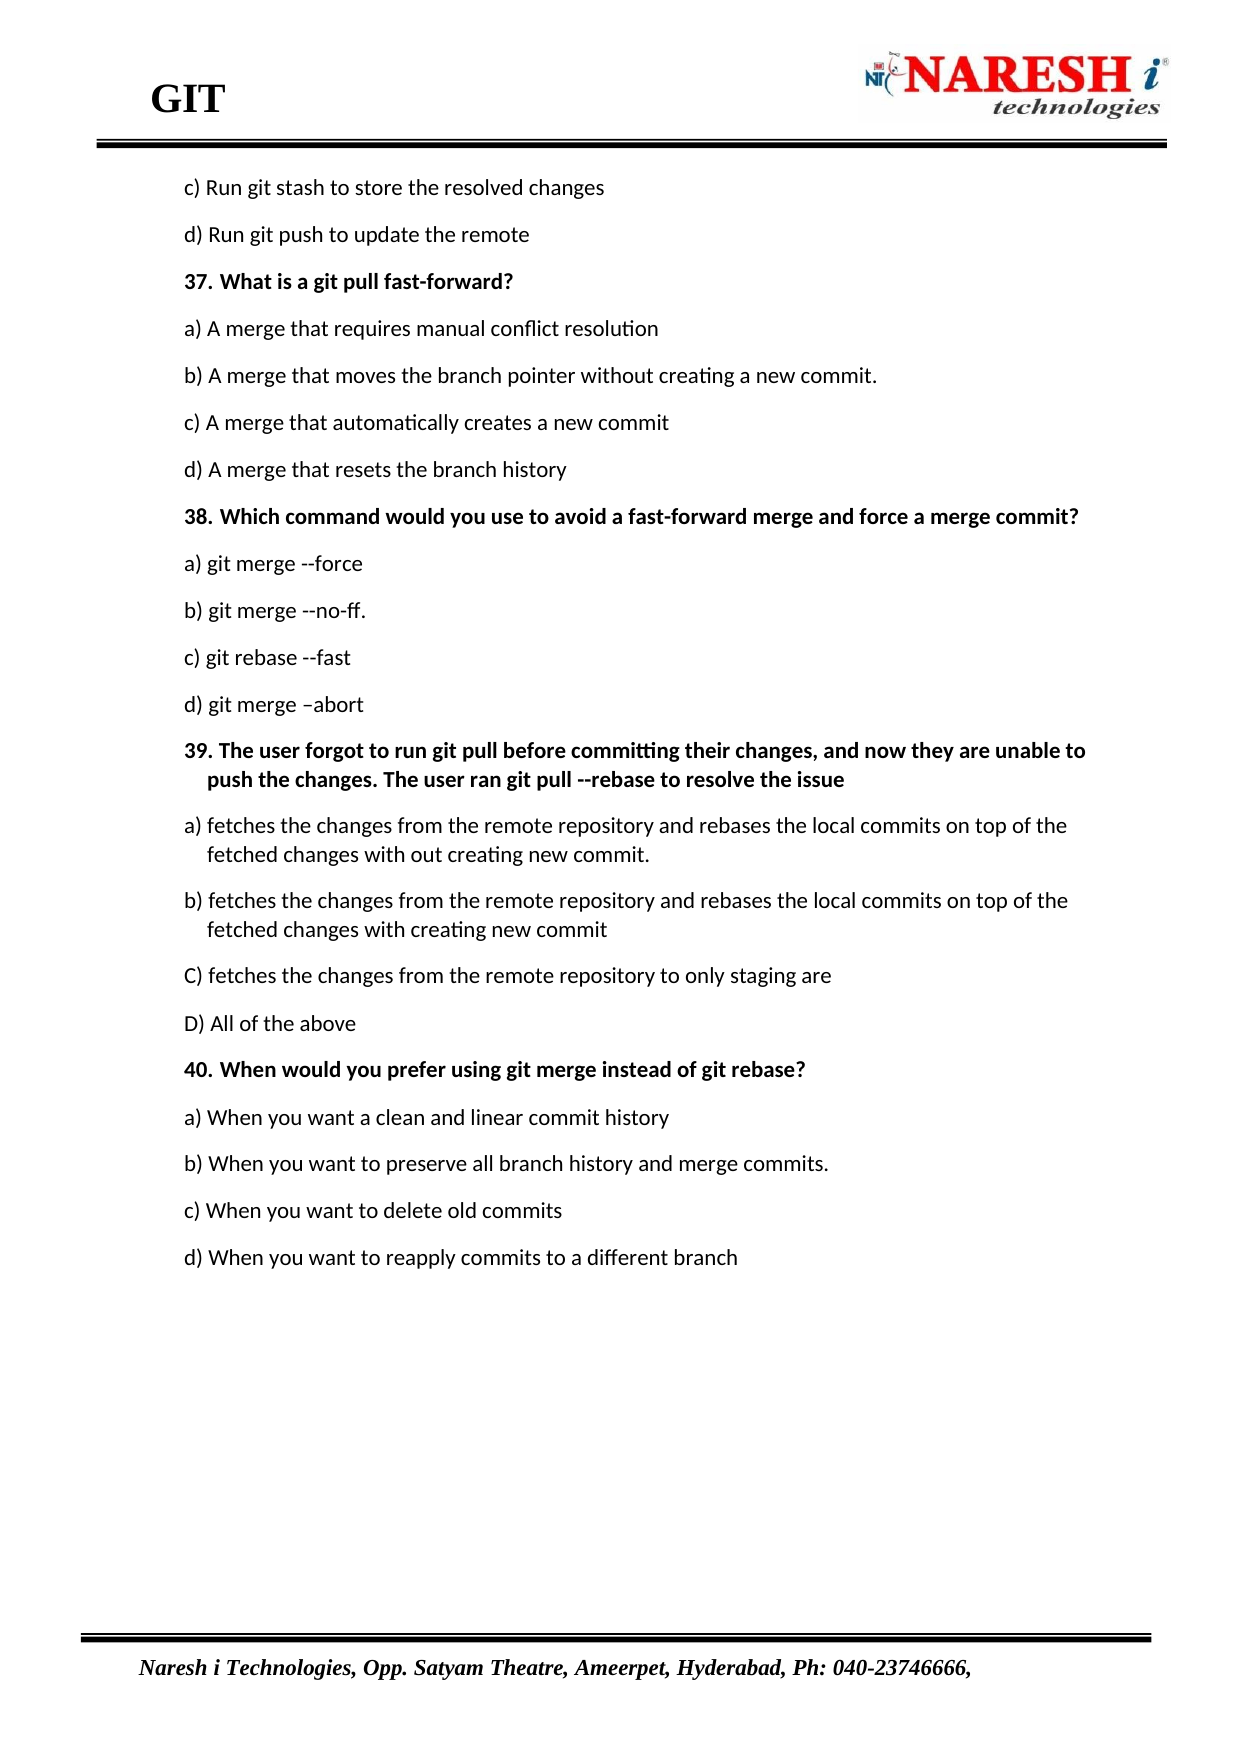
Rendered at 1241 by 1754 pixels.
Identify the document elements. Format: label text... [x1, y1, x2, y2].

list a) fetches the changes from the remote repository and rebases the local commits on top of the fetched changes with out creating new commit. [184, 812, 1103, 868]
list C) fetches the changes from the remote repository to only staging are [184, 962, 1103, 990]
list d) git merge –abort [184, 690, 1103, 718]
list 39. The user forgot to run git pull before committing their changes, and now they are unable to push the changes. The user ran git pull --rebase to resolve the issue [184, 737, 1103, 793]
list c) A merge that automatically creates a new commit [184, 408, 1103, 436]
list a) git merge --force [184, 549, 1103, 577]
list b) fetches the changes from the remote repository and rebases the local commits on top of the fetched changes with creating new commit [184, 887, 1103, 943]
list 37. What is a git pull fast-forward? [184, 267, 1103, 295]
list b) git merge --no-ff. [184, 596, 1103, 624]
list 38. Which command would you use to avoid a fast-forward merge and force a merge commit? [184, 502, 1103, 530]
list c) When you want to delete old commits [184, 1197, 1103, 1224]
list a) A merge that requires manual conflict resolution [184, 314, 1103, 342]
picture [857, 44, 1172, 123]
list b) When you want to preserve all branch history and merge commits. [184, 1149, 1103, 1178]
list D) All of the above [184, 1009, 1103, 1037]
list 40. When would you prefer using git merge instead of git rebase? [184, 1056, 1103, 1084]
list c) Run git stash to store the resolved changes [184, 173, 1103, 201]
list c) git rebase --fast [184, 643, 1103, 671]
list d) A merge that resets the branch history [184, 455, 1103, 483]
list b) A merge that moves the branch pointer without creating a new commit. [184, 361, 1103, 389]
list d) Run git push to update the remote [184, 220, 1103, 248]
list d) When you want to reapply commits to a different branch [184, 1243, 1103, 1272]
list a) When you want a clean and linear commit history [184, 1103, 1103, 1131]
